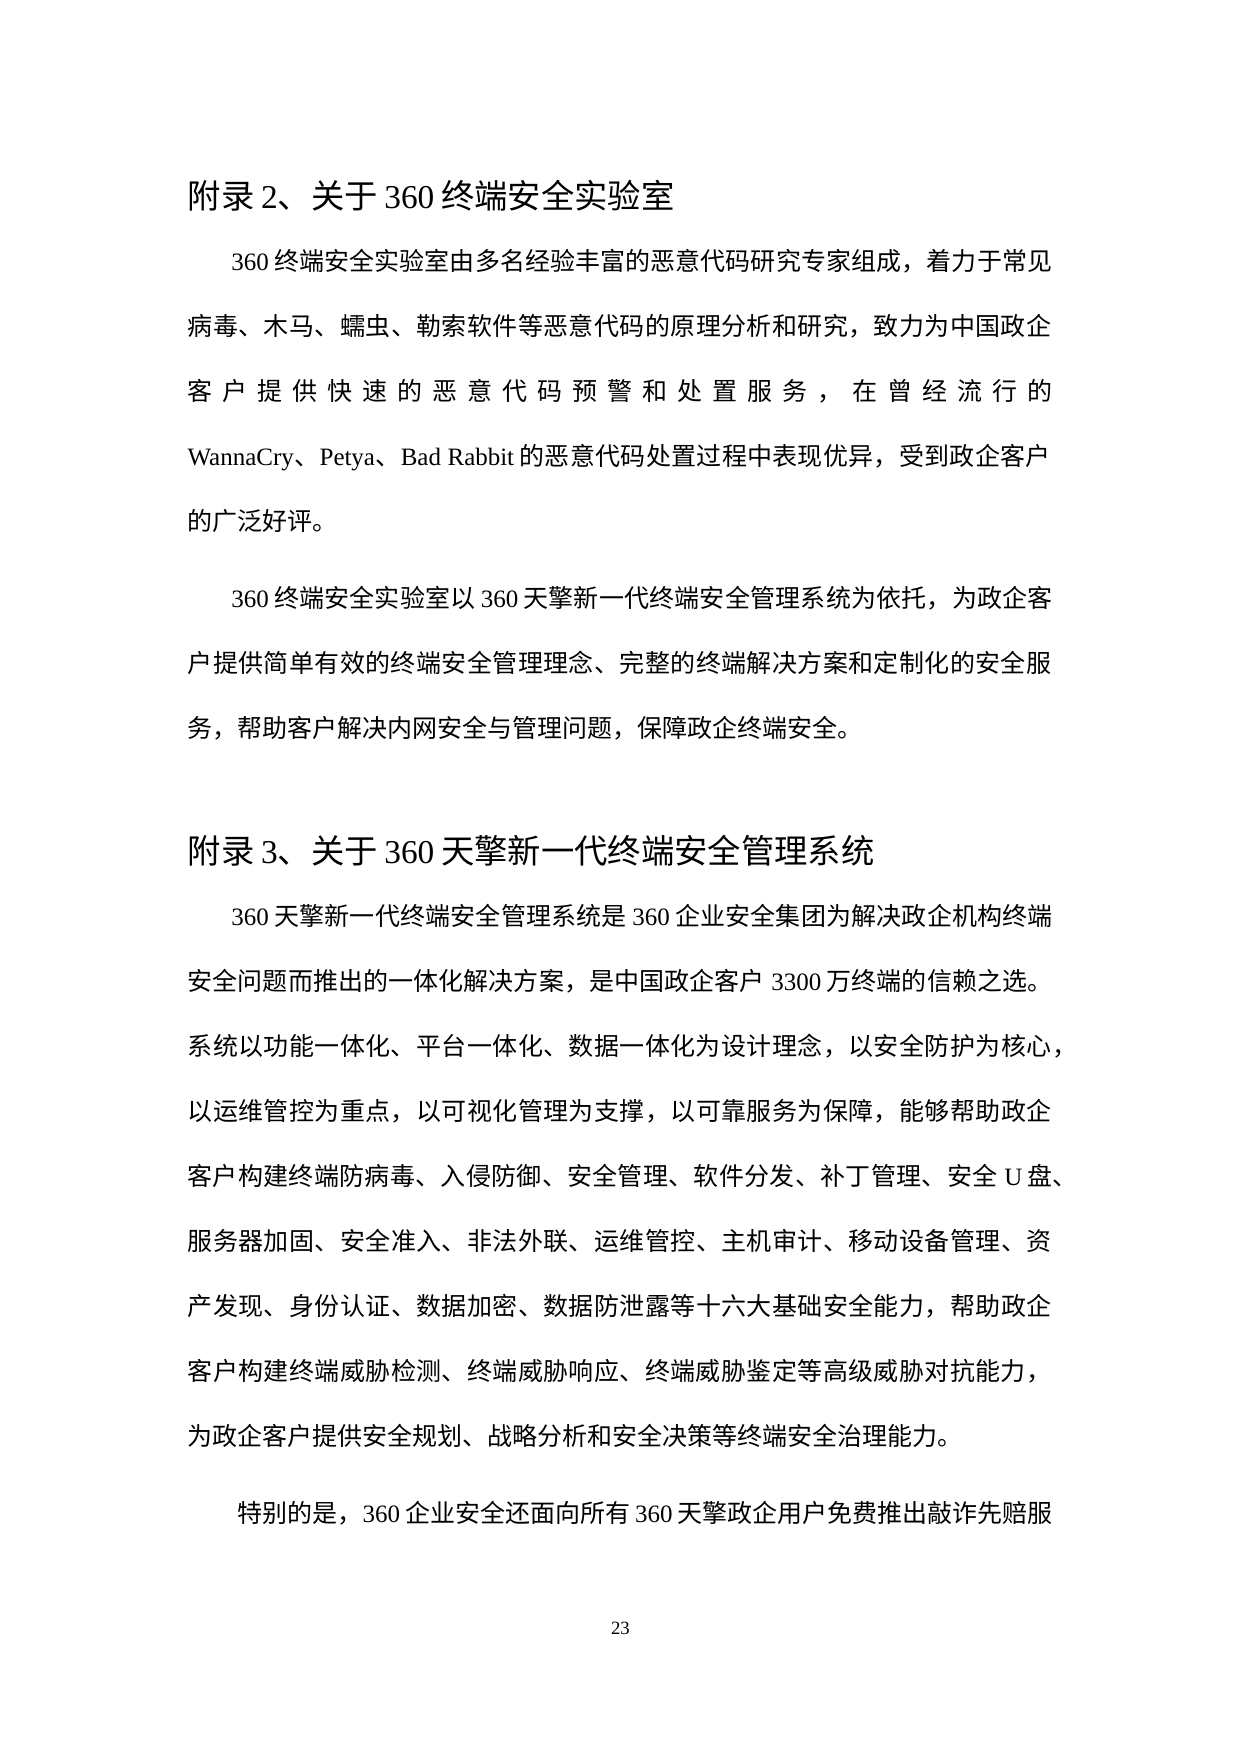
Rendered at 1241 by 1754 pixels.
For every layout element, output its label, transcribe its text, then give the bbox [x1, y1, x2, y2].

text 360终端安全实验室由多名经验丰富的恶意代码研究专家组成，着力于常见病毒、木马、蠕虫、勒索软件等恶意代码的原理分析和研究，致力为中国政企客户提供快速的恶意代码预警和处置服务，在曾经流行的WannaCry、Petya、Bad Rabbit的恶意代码处置过程中表现优异，受到政企客户的广泛好评。 [187, 227, 1053, 552]
subtitle 附录3、关于360天擎新一代终端安全管理系统 [187, 817, 1053, 882]
text 360终端安全实验室以360天擎新一代终端安全管理系统为依托，为政企客户提供简单有效的终端安全管理理念、完整的终端解决方案和定制化的安全服务，帮助客户解决内网安全与管理问题，保障政企终端安全。 [187, 564, 1053, 759]
subtitle 附录2、关于360终端安全实验室 [187, 162, 1053, 227]
text 360天擎新一代终端安全管理系统是360企业安全集团为解决政企机构终端安全问题而推出的一体化解决方案，是中国政企客户3300万终端的信赖之选。系统以功能一体化、平台一体化、数据一体化为设计理念，以安全防护为核心，以运维管控为重点，以可视化管理为支撑，以可靠服务为保障，能够帮助政企客户构建终端防病毒、入侵防御、安全管理、软件分发、补丁管理、安全U盘、服务器加固、安全准入、非法外联、运维管控、主机审计、移动设备管理、资产发现、身份认证、数据加密、数据防泄露等十六大基础安全能力，帮助政企客户构建终端威胁检测、终端威胁响应、终端威胁鉴定等高级威胁对抗能力，为政企客户提供安全规划、战略分析和安全决策等终端安全治理能力。 [187, 882, 1053, 1467]
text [187, 1479, 1053, 1544]
